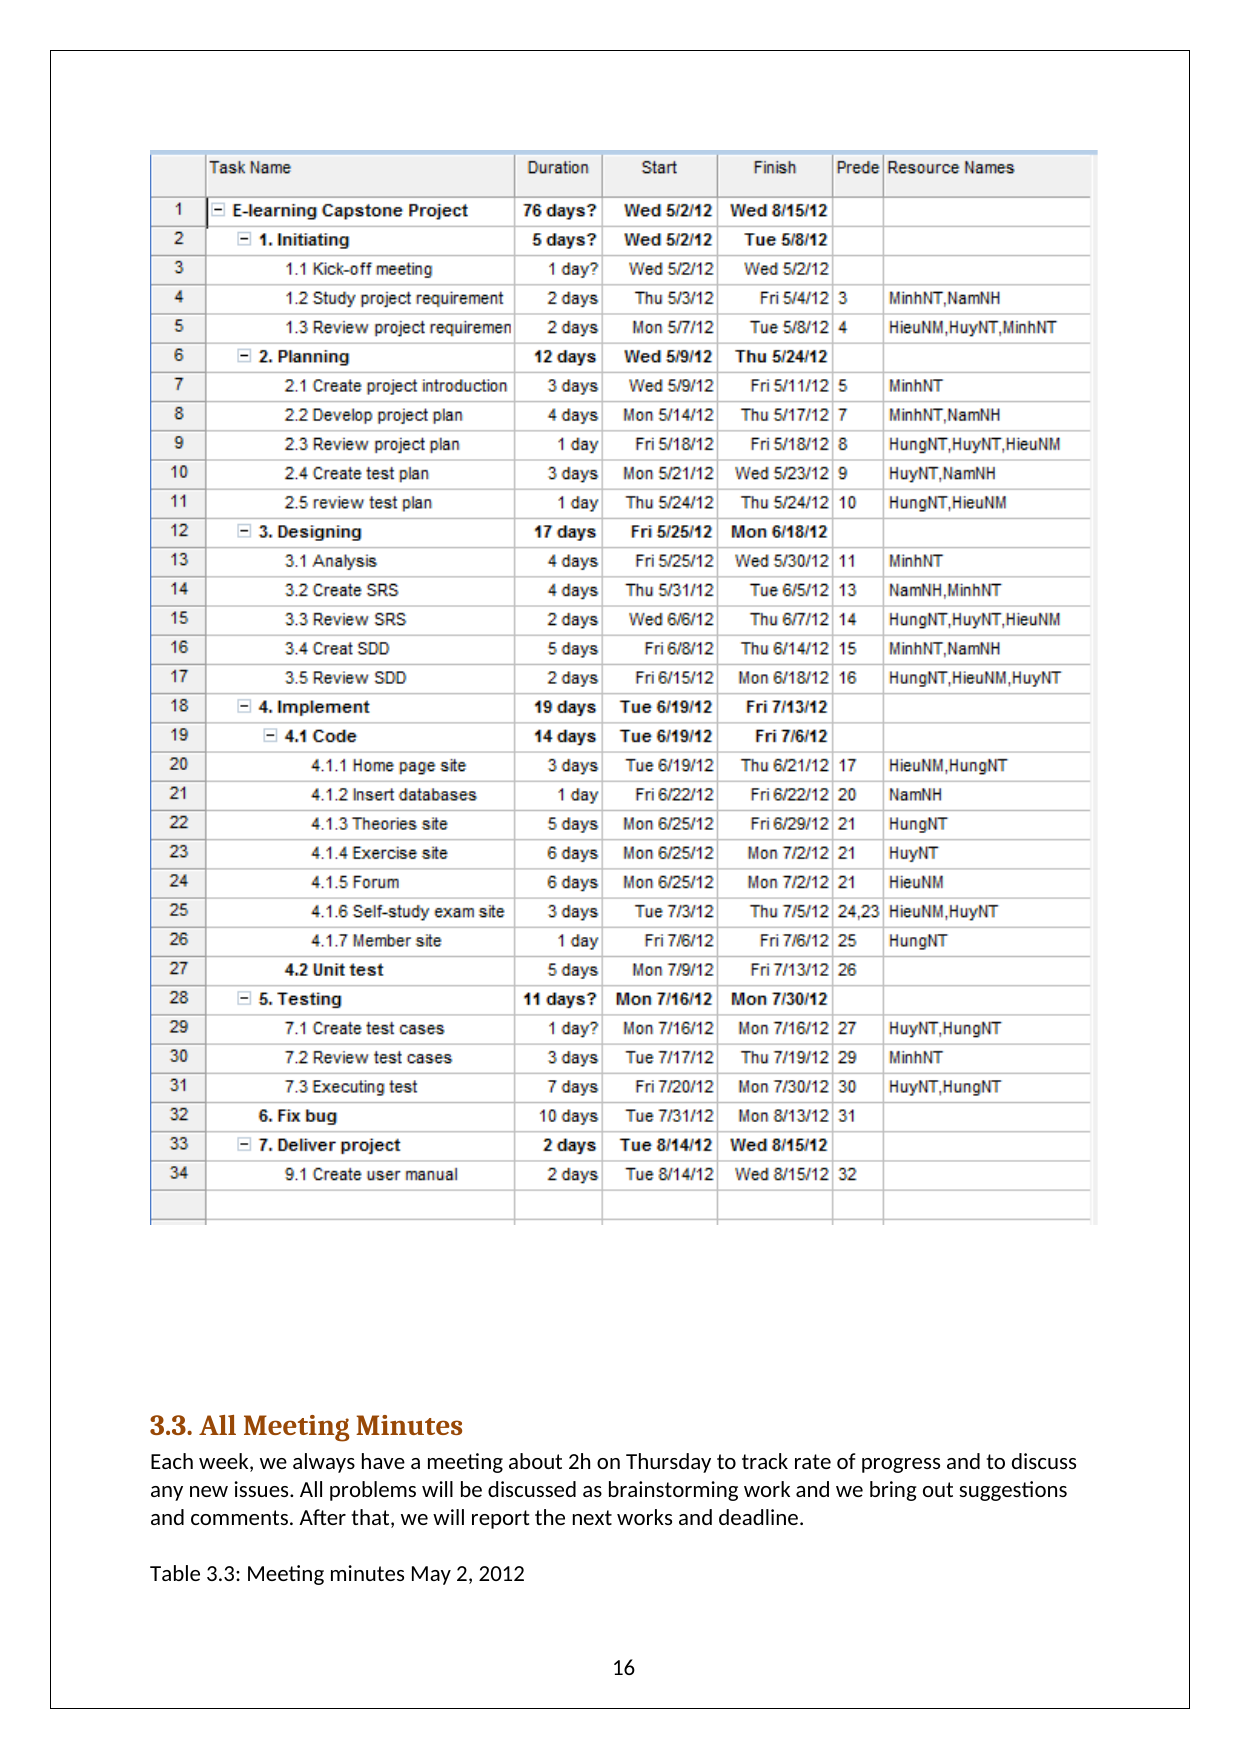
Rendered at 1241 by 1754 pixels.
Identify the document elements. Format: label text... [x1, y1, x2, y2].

text Each week, we always have a meeting about 2h on Thursday to track rate of progress and to discuss any new issues. All problems will be discussed as brainstorming work and we bring out suggestions and comments. After that, we will report the next works and deadline. [150, 1447, 1097, 1531]
text Table 3.3: Meeting minutes May 2, 2012 [150, 1559, 1097, 1587]
subtitle 3.3. All Meeting Minutes [150, 1409, 1097, 1442]
picture [150, 150, 1098, 1225]
